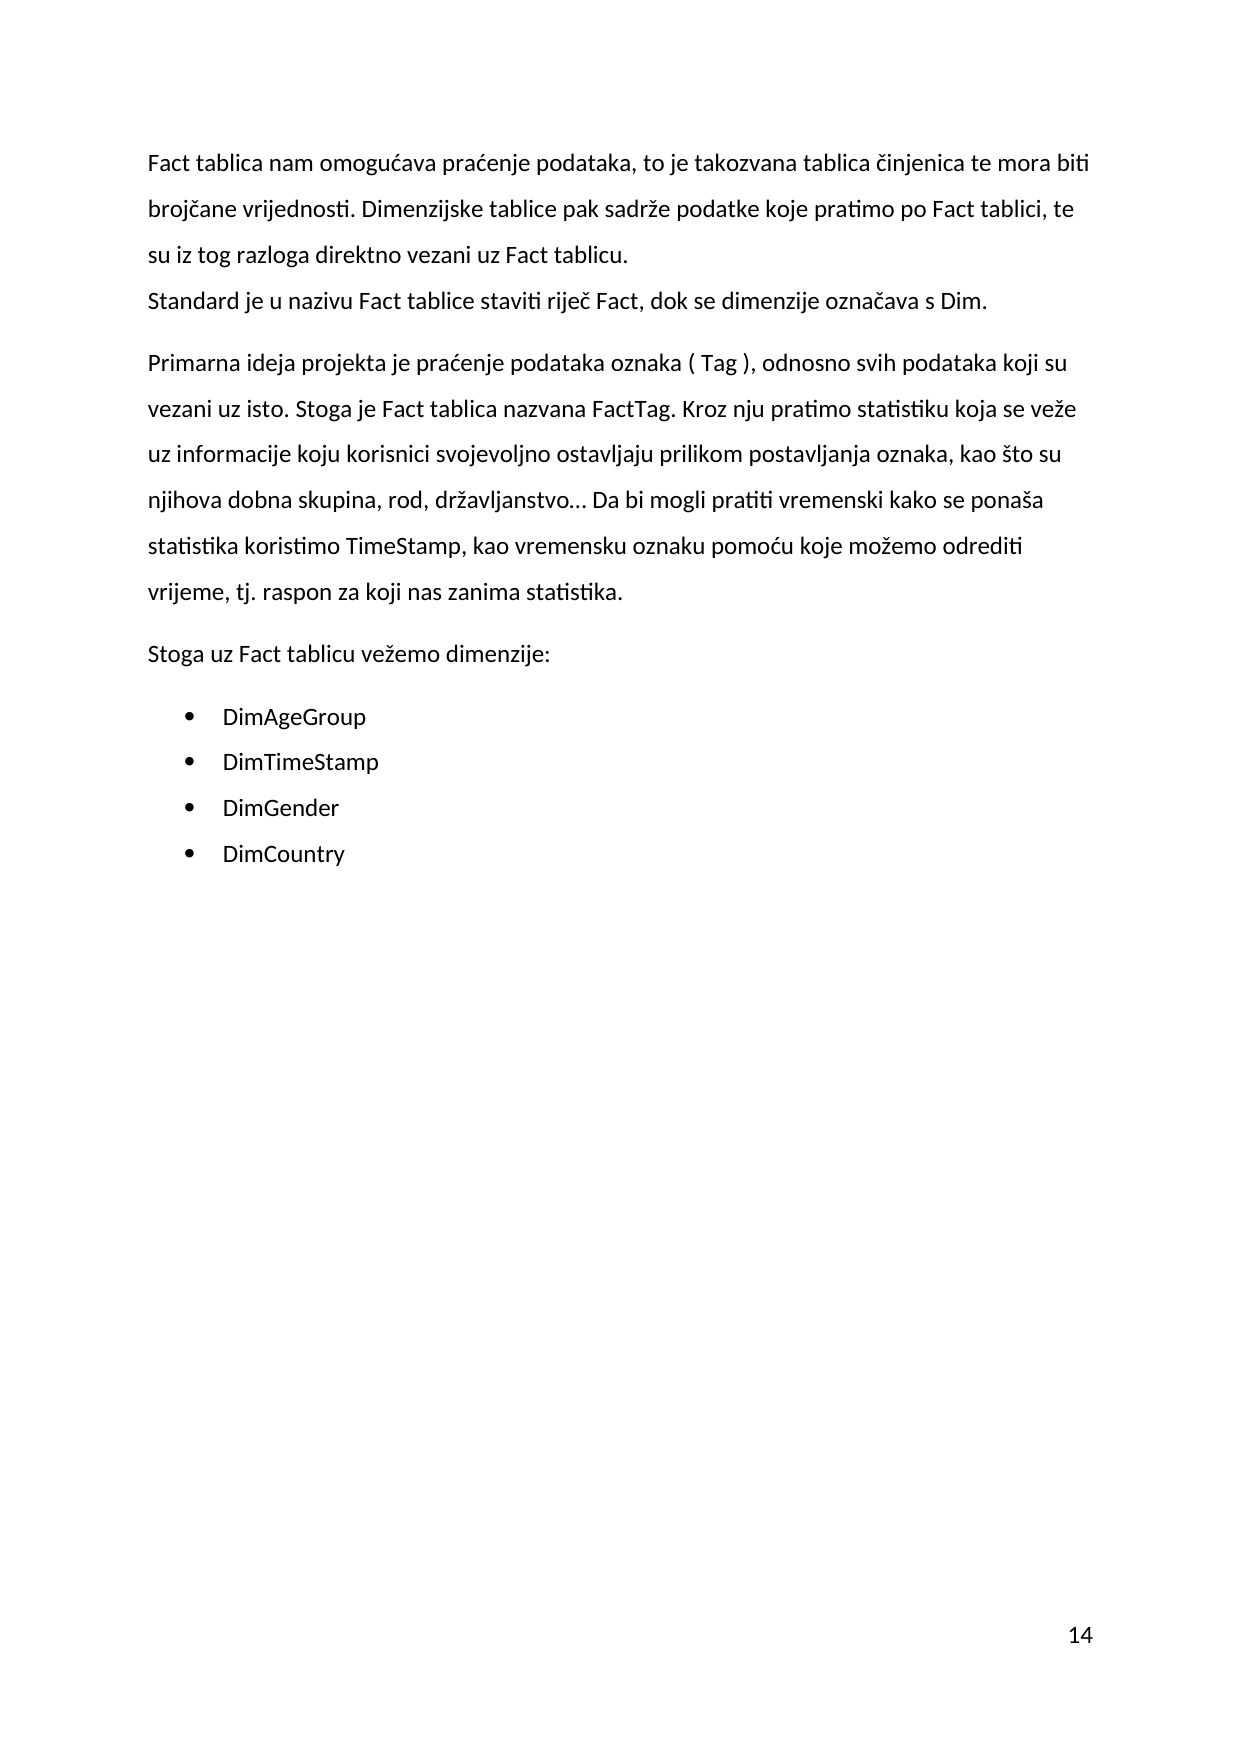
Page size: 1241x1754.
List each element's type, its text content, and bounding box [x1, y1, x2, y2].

text Primarna ideja projekta je praćenje podataka oznaka ( Tag ), odnosno svih podataka koji su vezani uz isto. Stoga je Fact tablica nazvana FactTag. Kroz nju pratimo statistiku koja se veže uz informacije koju korisnici svojevoljno ostavljaju prilikom postavljanja oznaka, kao što su njihova dobna skupina, rod, državljanstvo… Da bi mogli pratiti vremenski kako se ponaša statistika koristimo TimeStamp, kao vremensku oznaku pomoću koje možemo odrediti vrijeme, tj. raspon za koji nas zanima statistika. [148, 347, 1093, 606]
text Fact tablica nam omogućava praćenje podataka, to je takozvana tablica činjenica te mora biti brojčane vrijednosti. Dimenzijske tablice pak sadrže podatke koje pratimo po Fact tablici, te su iz tog razloga direktno vezani uz Fact tablicu. Standard je u nazivu Fact tablice staviti riječ Fact, dok se dimenzije označava s Dim. [148, 148, 1093, 315]
text Stoga uz Fact tablicu vežemo dimenzije: [148, 638, 1093, 669]
list DimGender [185, 792, 1093, 823]
list DimAgeGroup [185, 701, 1093, 731]
list DimCountry [185, 838, 1093, 868]
list DimTimeStamp [185, 746, 1093, 777]
